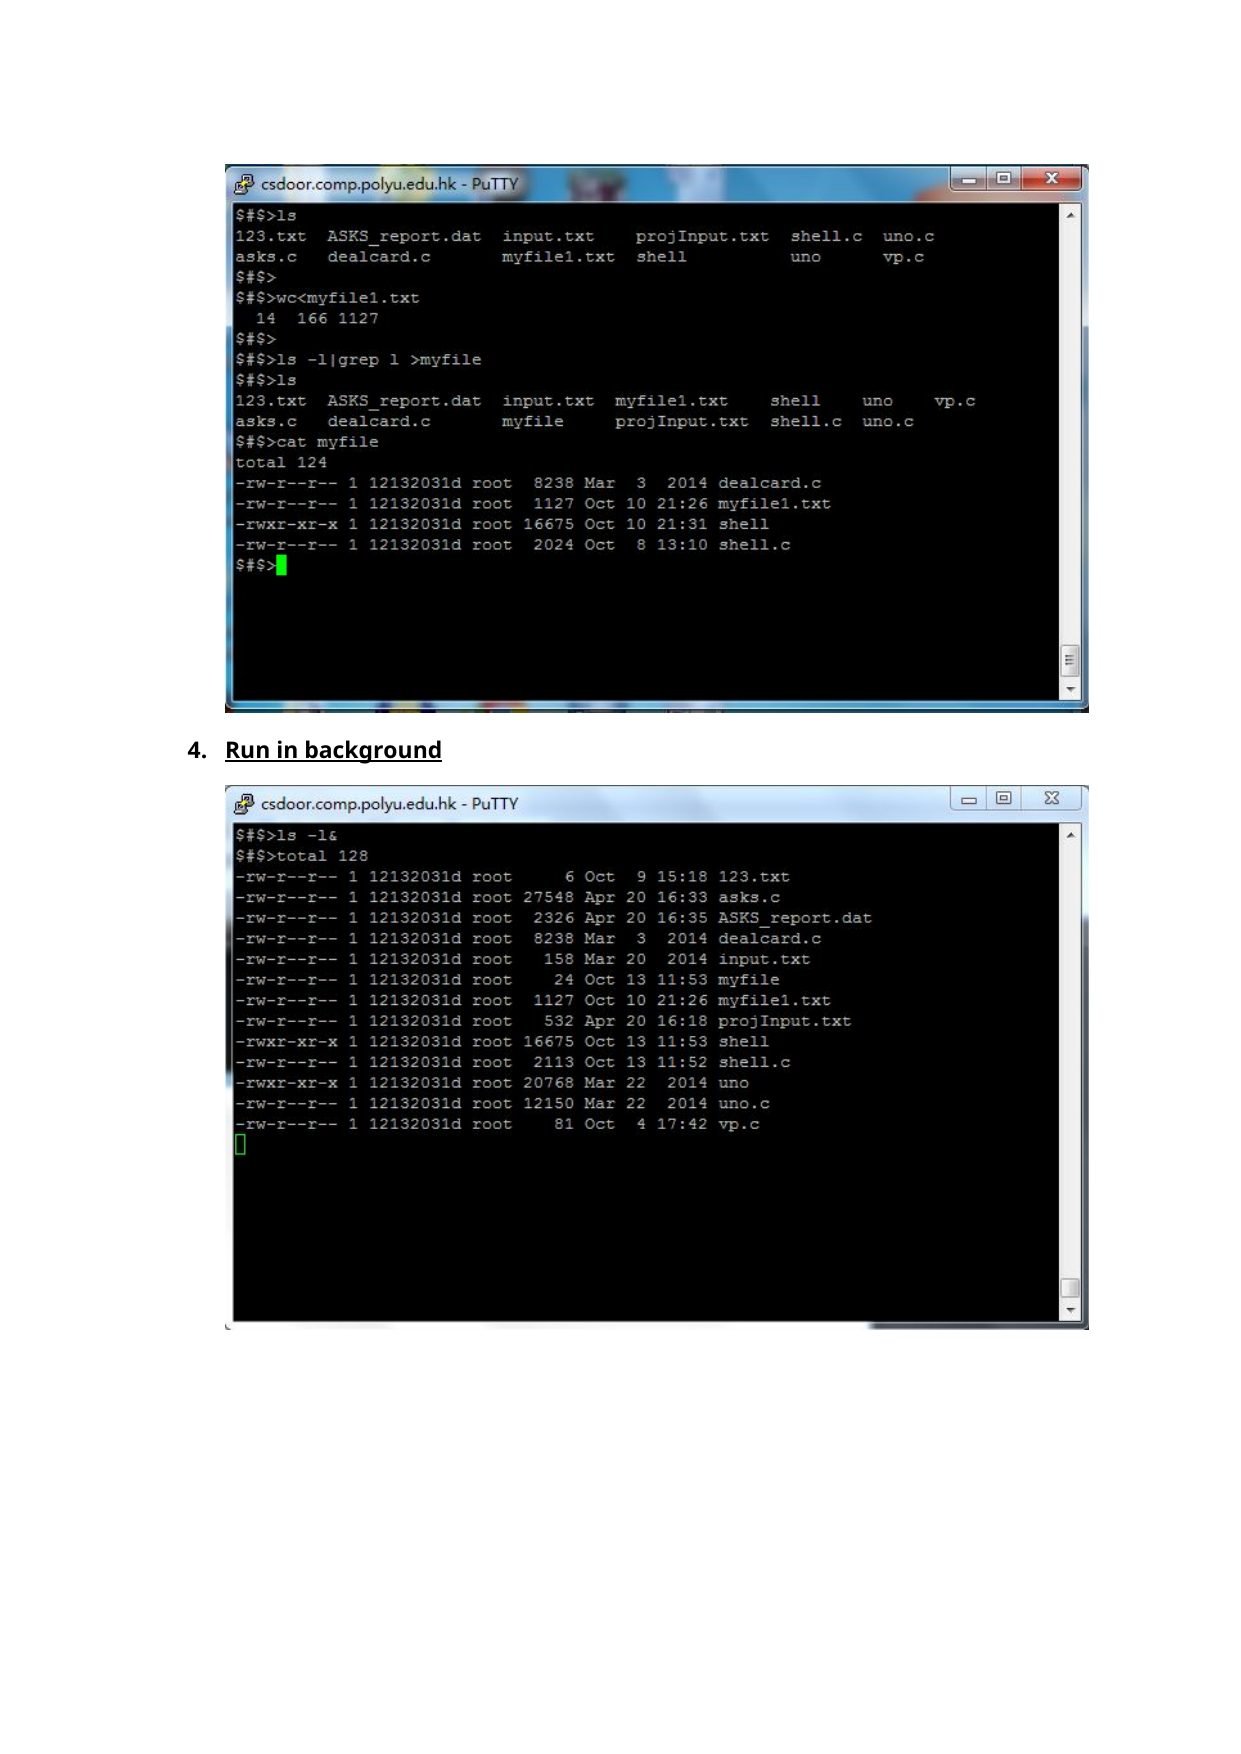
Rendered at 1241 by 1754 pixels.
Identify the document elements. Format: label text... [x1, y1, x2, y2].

picture [225, 785, 1089, 1330]
list Run in background [187, 734, 1053, 765]
picture [225, 164, 1089, 713]
